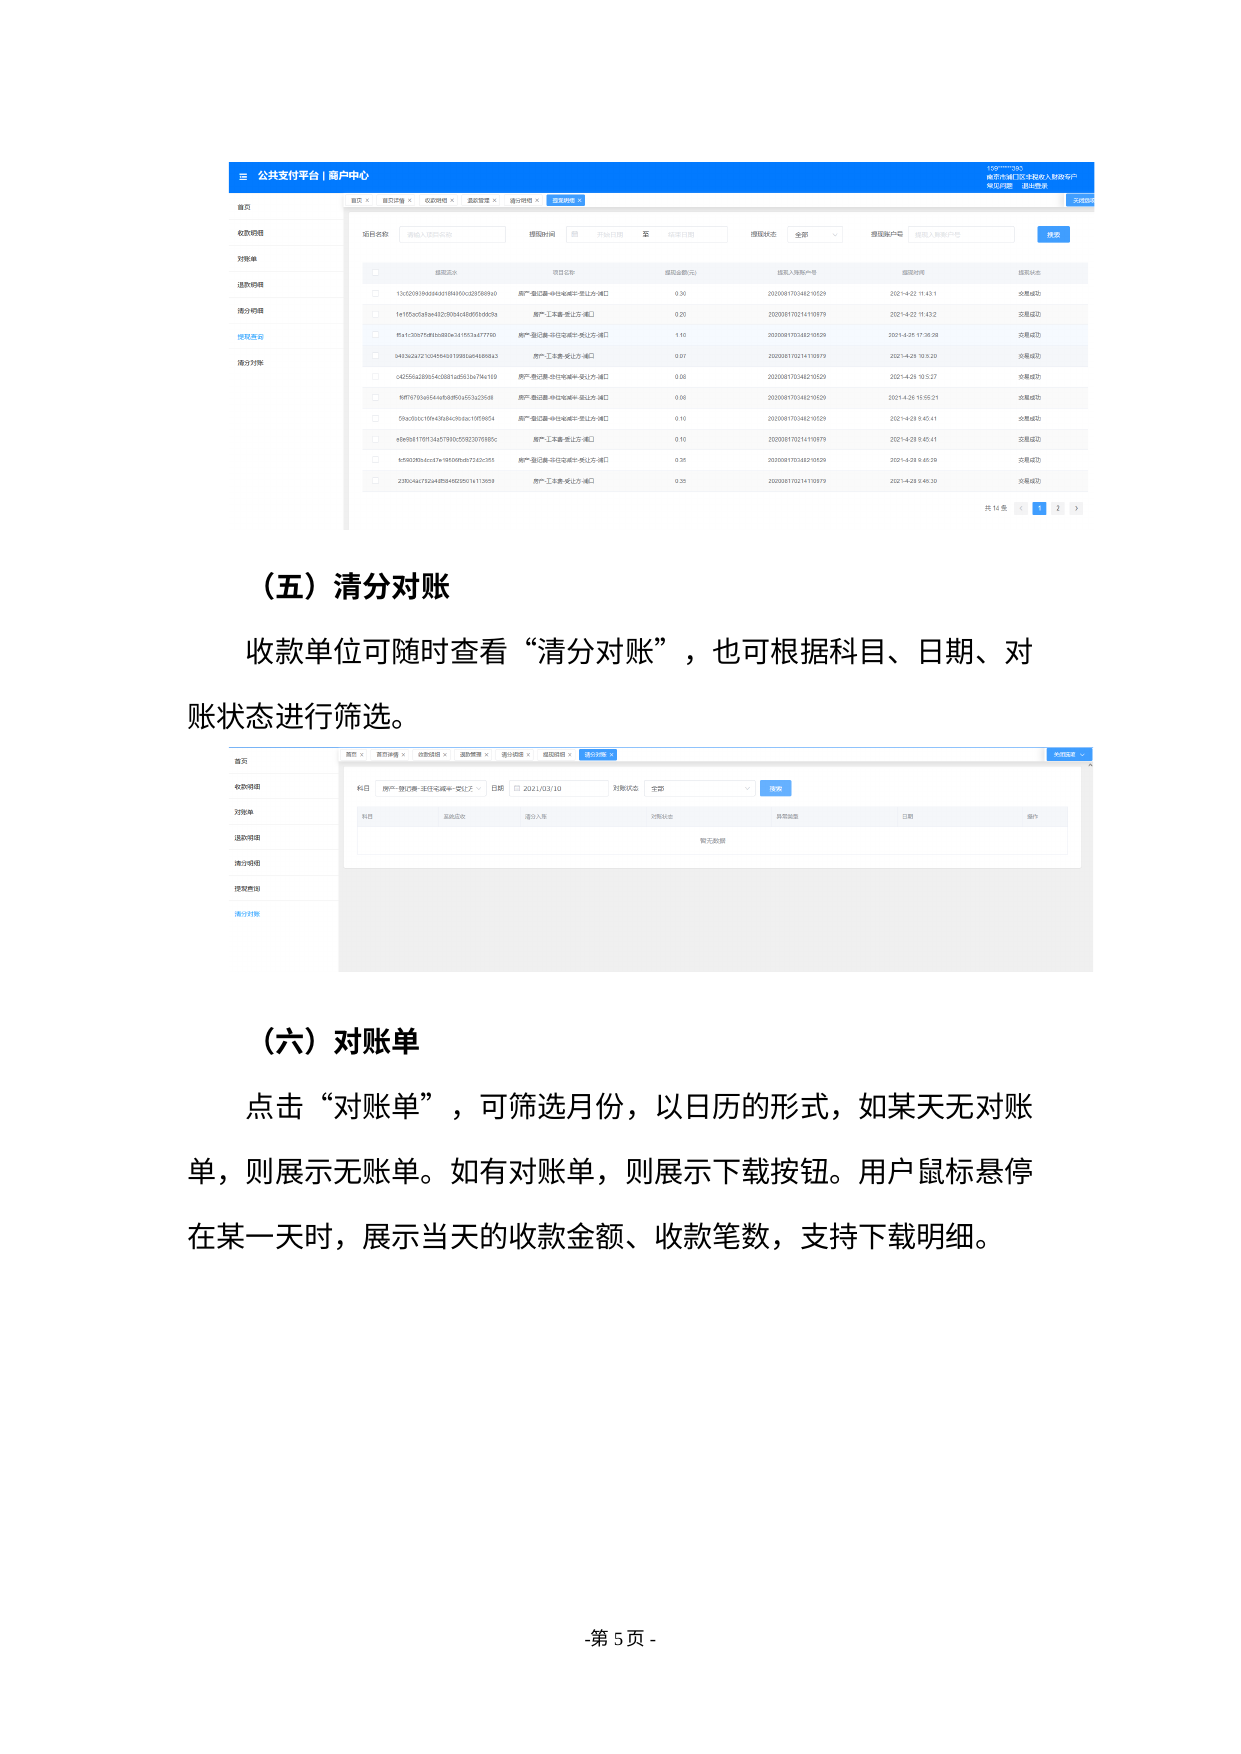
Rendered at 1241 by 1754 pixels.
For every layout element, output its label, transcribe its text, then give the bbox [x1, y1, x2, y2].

picture [228, 747, 1094, 972]
text 收款单位可随时查看“清分对账”，也可根据科目、日期、对账状态进行筛选。 [187, 617, 1053, 747]
text （五）清分对账 [187, 552, 1053, 617]
picture [228, 162, 1095, 530]
list 对账单 [187, 1007, 1053, 1072]
text 点击“对账单”，可筛选月份，以日历的形式，如某天无对账单，则展示无账单。如有对账单，则展示下载按钮。用户鼠标悬停在某一天时，展示当天的收款金额、收款笔数，支持下载明细。 [187, 1072, 1053, 1267]
